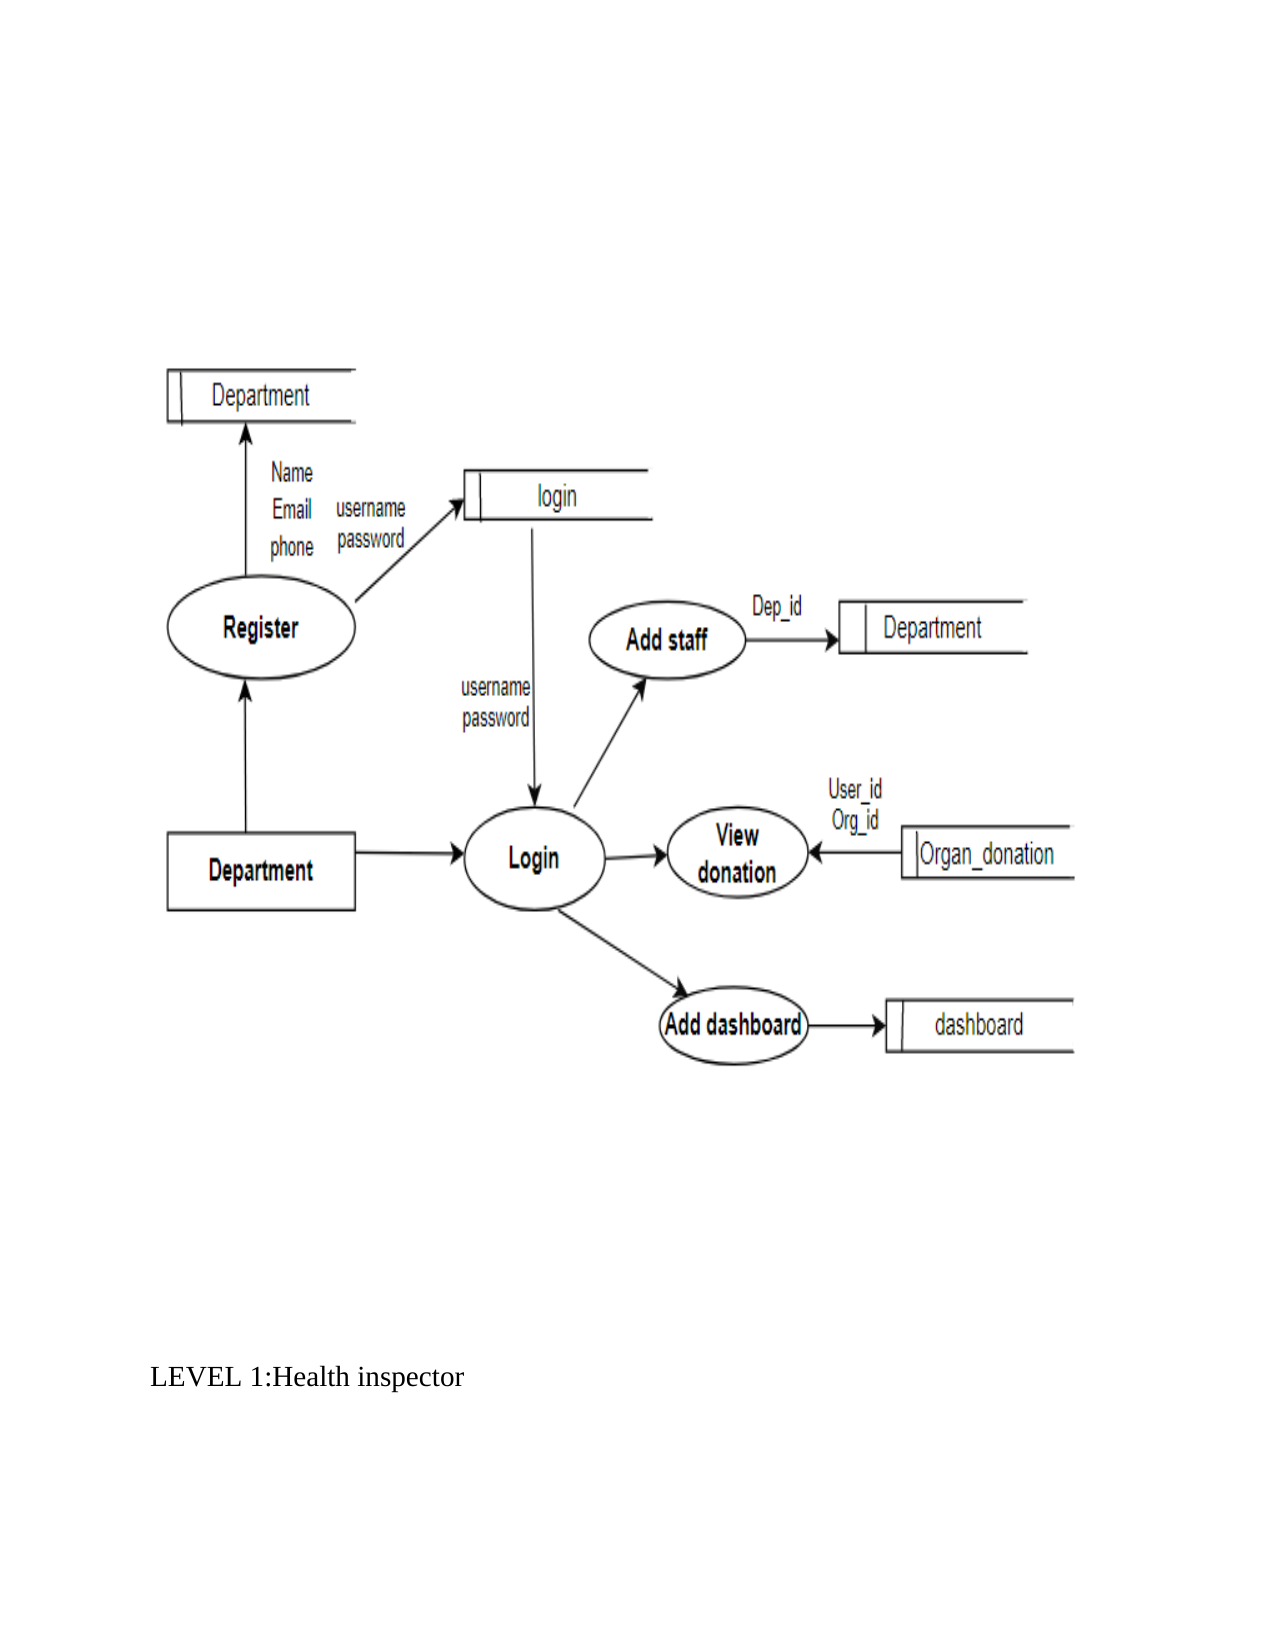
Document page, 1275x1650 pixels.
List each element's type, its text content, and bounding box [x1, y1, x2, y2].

text LEVEL 1:Health inspector [150, 1359, 1125, 1393]
picture [150, 150, 1096, 1097]
